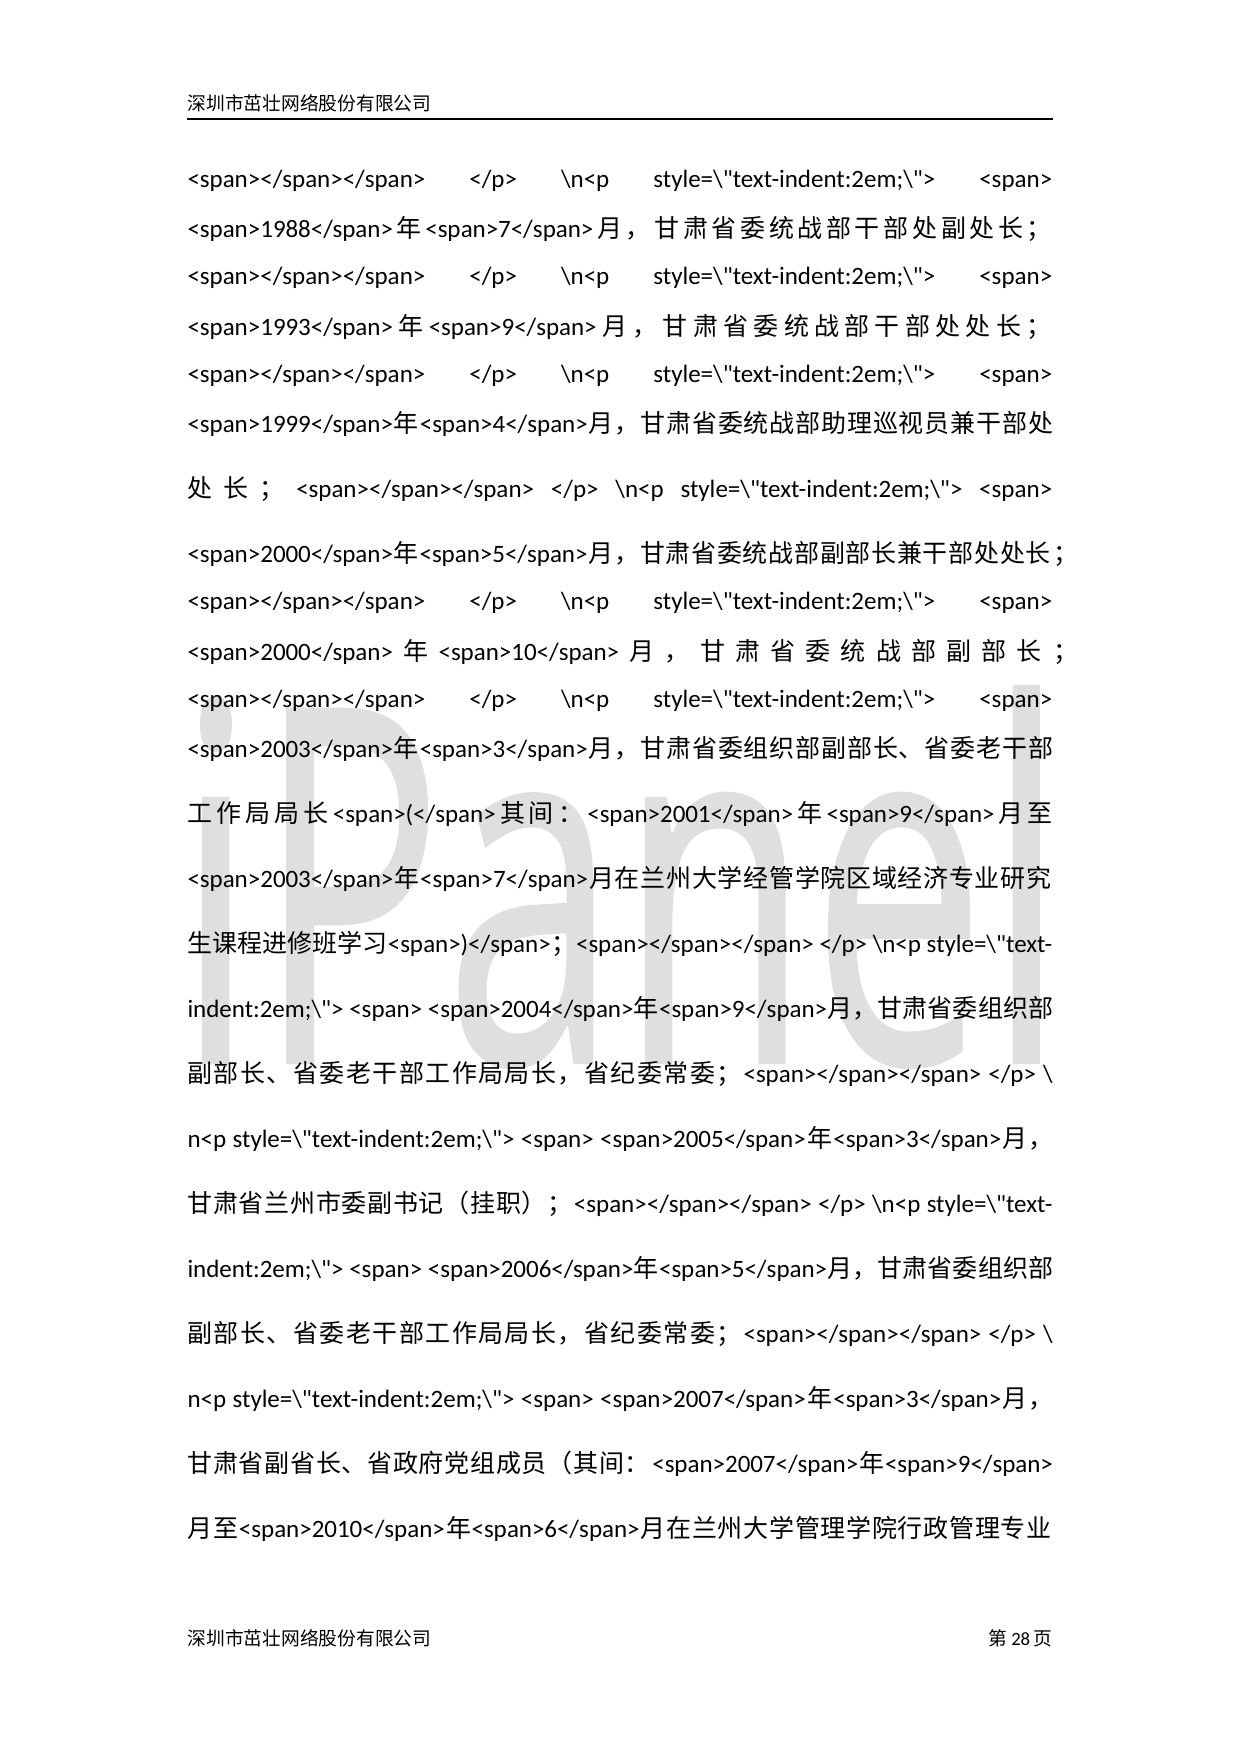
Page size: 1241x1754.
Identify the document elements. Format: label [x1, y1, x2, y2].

text [187, 162, 1053, 1559]
